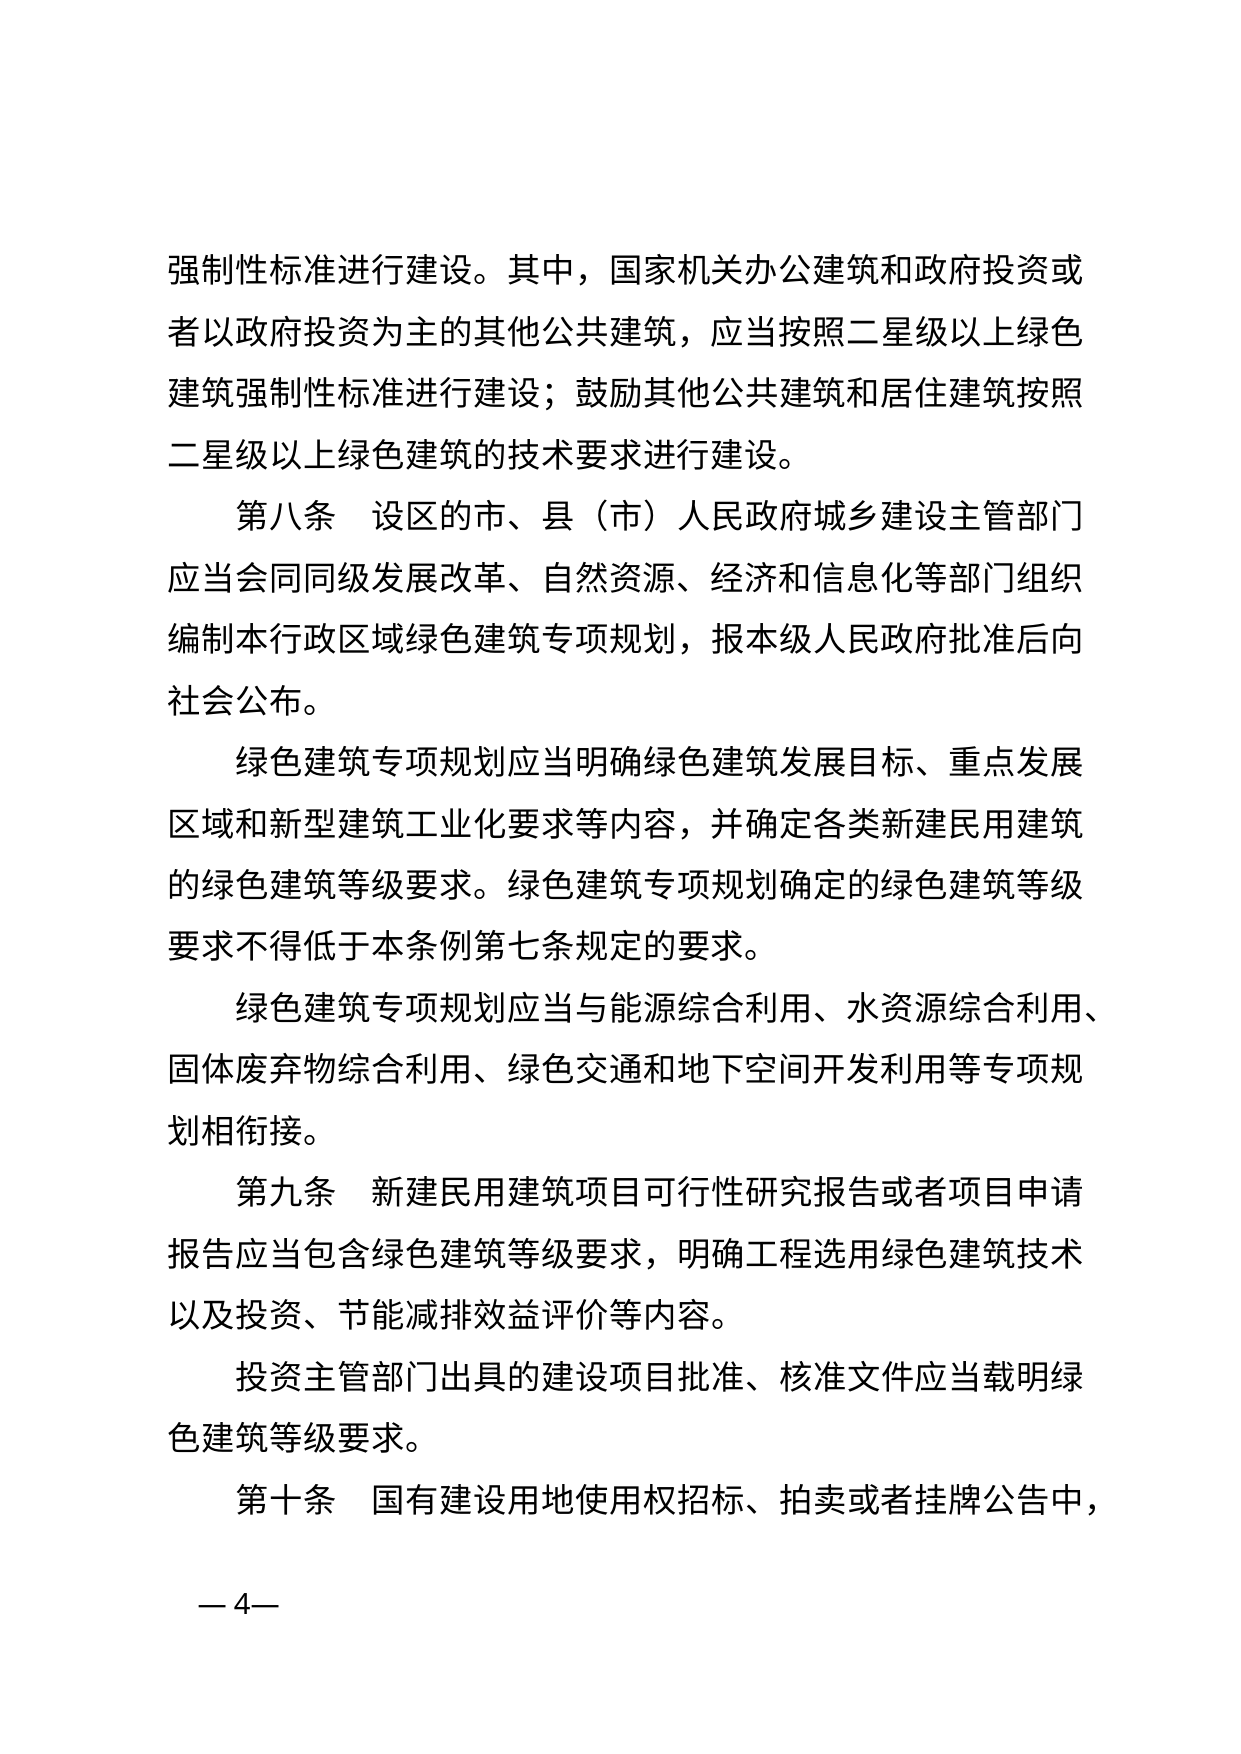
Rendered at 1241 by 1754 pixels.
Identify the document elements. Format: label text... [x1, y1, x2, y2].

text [168, 1467, 1084, 1528]
text 第八条 设区的市、县（市）人民政府城乡建设主管部门应当会同同级发展改革、自然资源、经济和信息化等部门组织编制本行政区域绿色建筑专项规划，报本级人民政府批准后向社会公布。 [168, 483, 1084, 729]
text 第九条 新建民用建筑项目可行性研究报告或者项目申请报告应当包含绿色建筑等级要求，明确工程选用绿色建筑技术以及投资、节能减排效益评价等内容。 [168, 1159, 1084, 1344]
text 绿色建筑专项规划应当明确绿色建筑发展目标、重点发展区域和新型建筑工业化要求等内容，并确定各类新建民用建筑的绿色建筑等级要求。绿色建筑专项规划确定的绿色建筑等级要求不得低于本条例第七条规定的要求。 [168, 729, 1084, 975]
text 投资主管部门出具的建设项目批准、核准文件应当载明绿色建筑等级要求。 [168, 1344, 1084, 1467]
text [168, 238, 1084, 483]
text 绿色建筑专项规划应当与能源综合利用、水资源综合利用、固体废弃物综合利用、绿色交通和地下空间开发利用等专项规划相衔接。 [168, 975, 1084, 1159]
